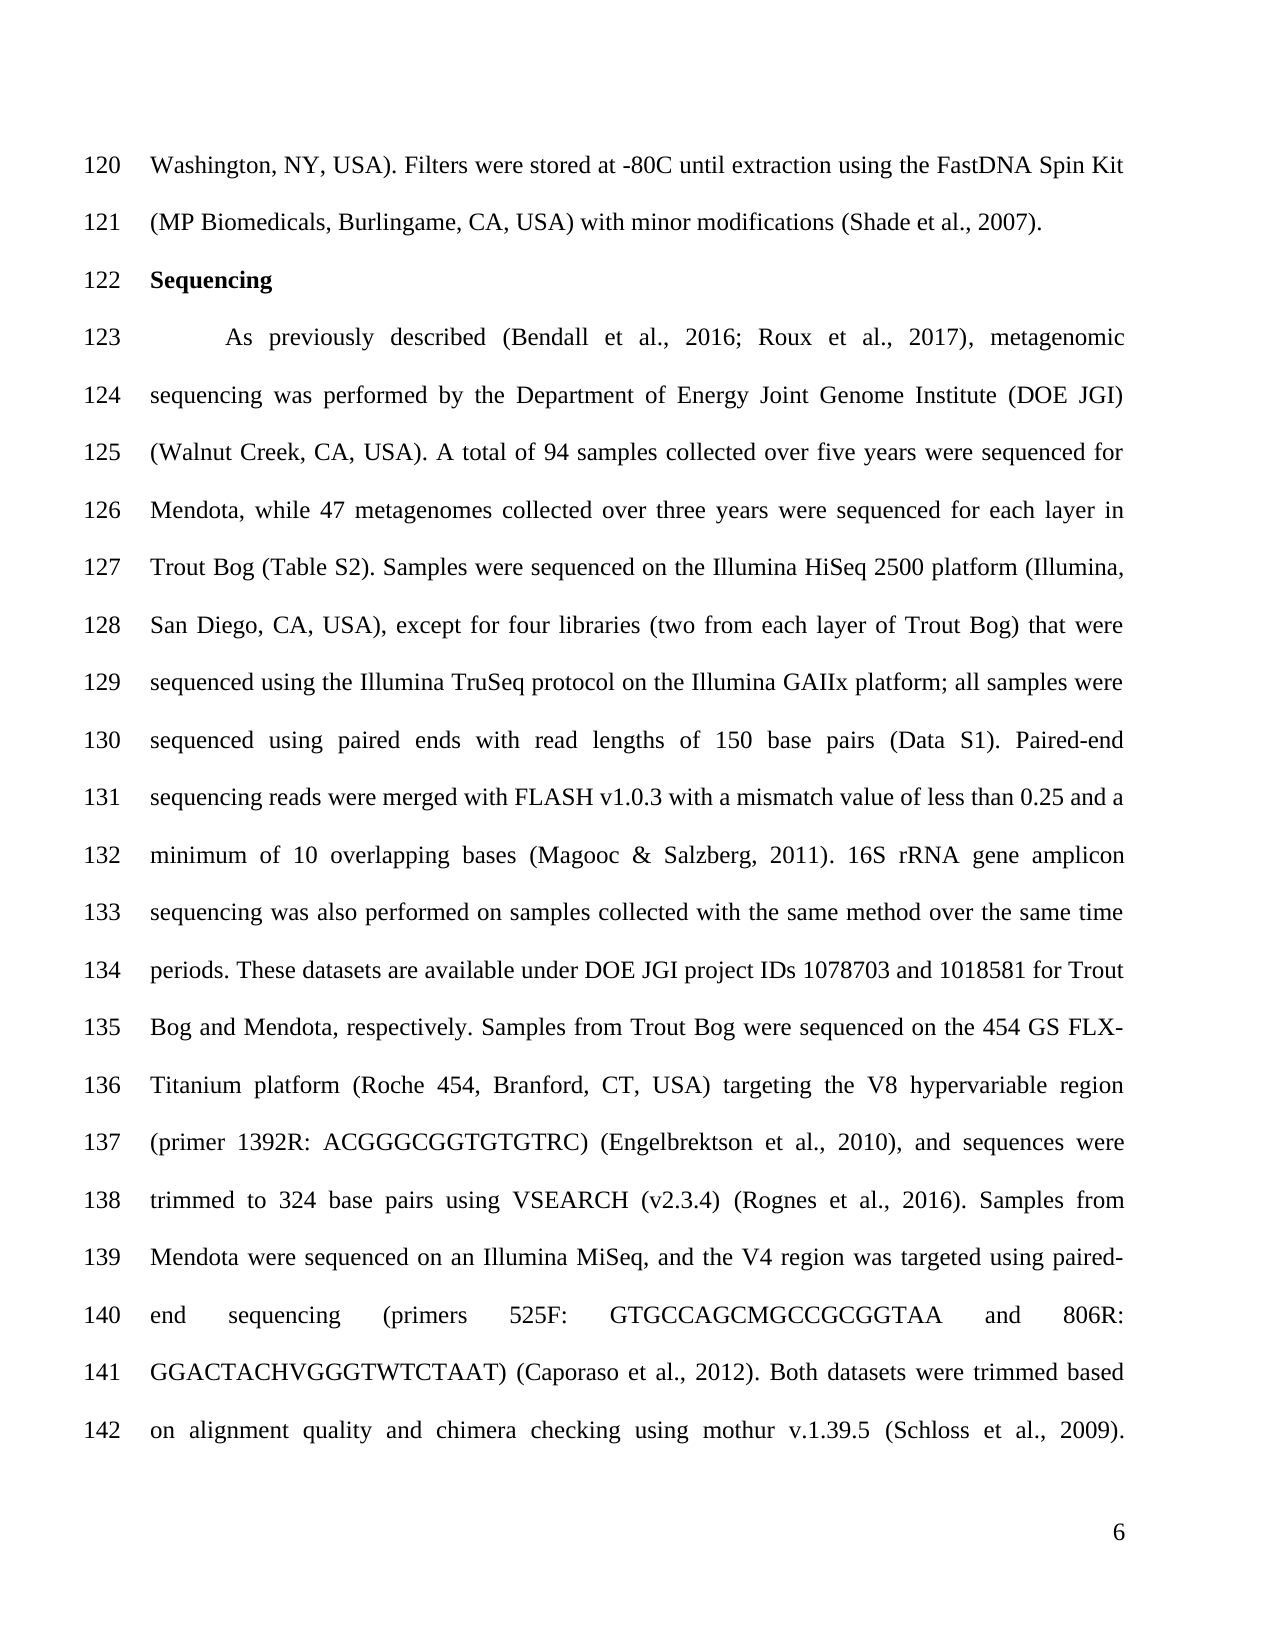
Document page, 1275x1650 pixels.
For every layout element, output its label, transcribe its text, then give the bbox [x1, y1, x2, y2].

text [150, 150, 1125, 236]
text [150, 322, 1125, 1444]
text Sequencing [150, 265, 1125, 294]
